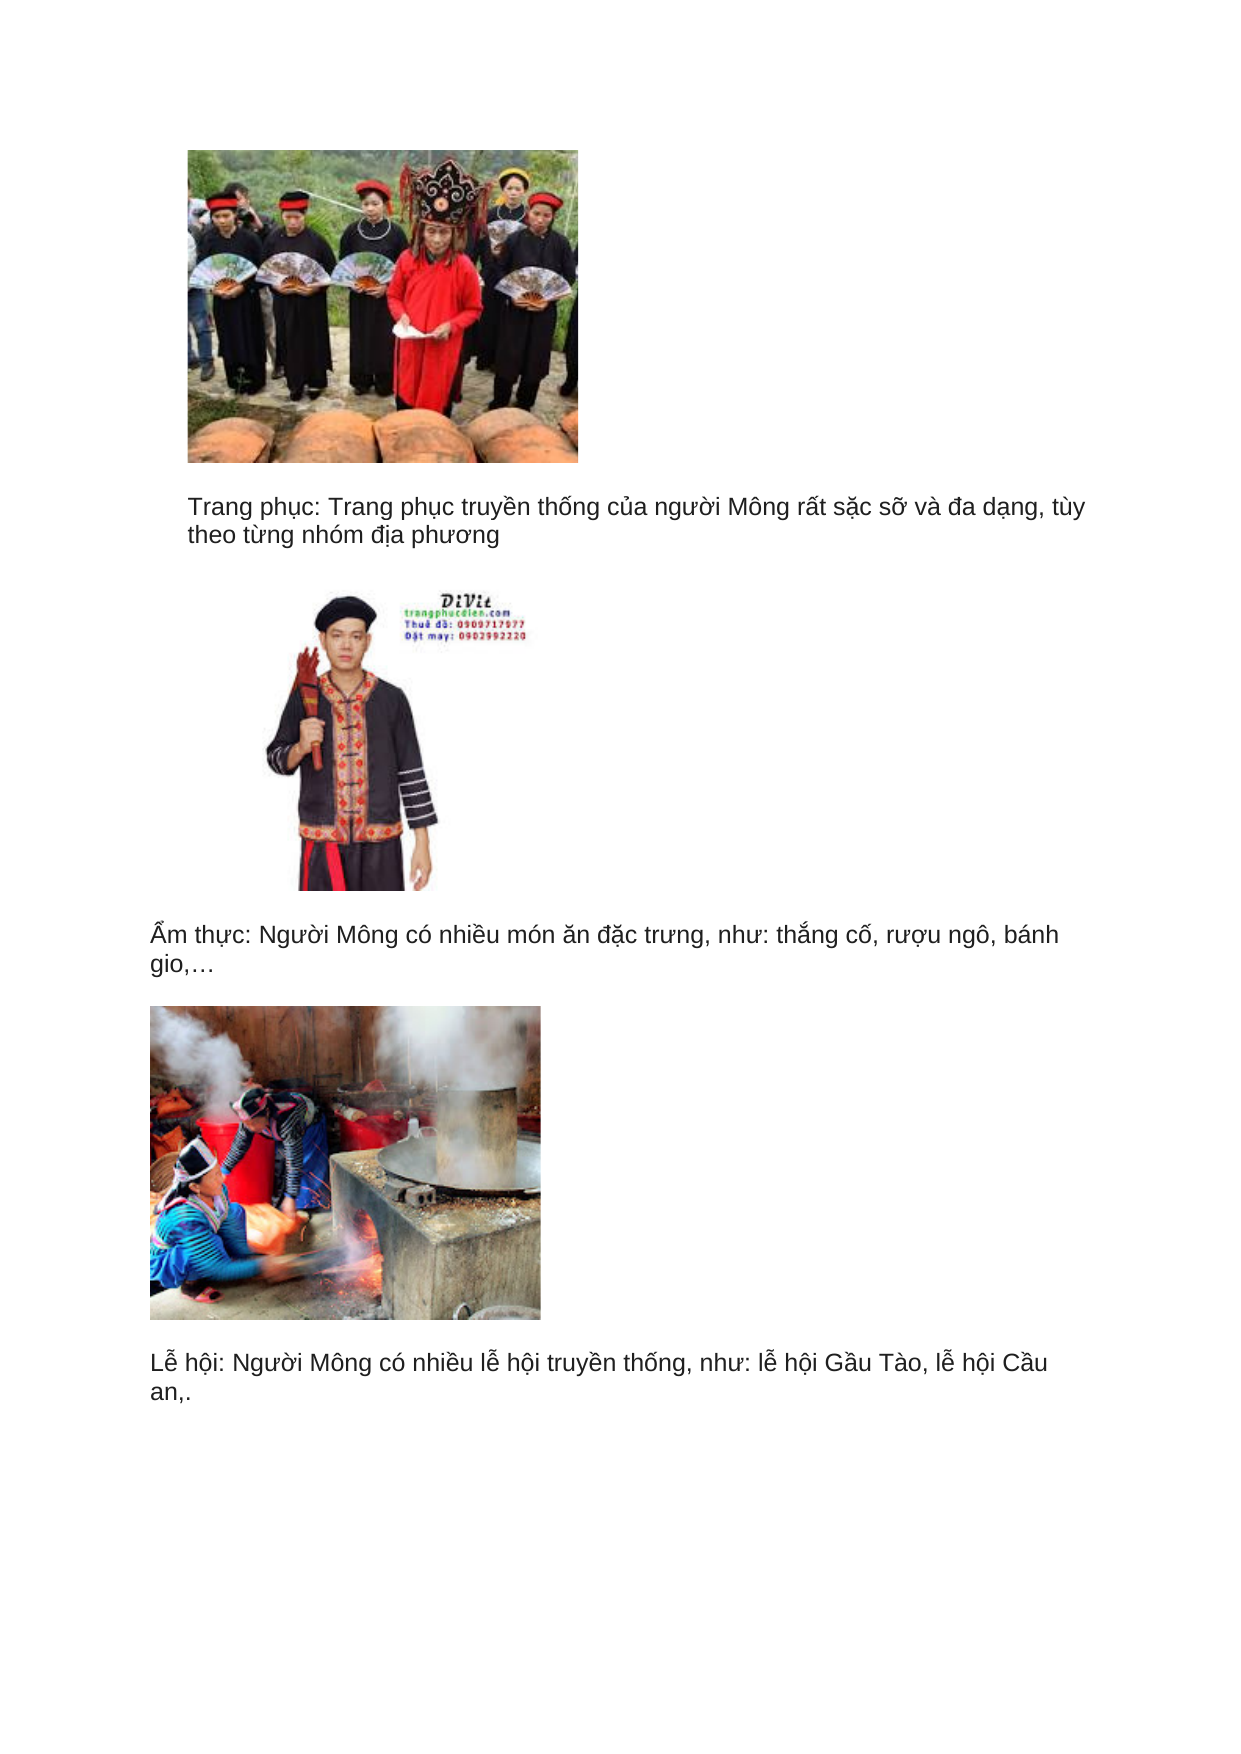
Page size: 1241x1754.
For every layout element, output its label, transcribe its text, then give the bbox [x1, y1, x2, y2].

picture [150, 578, 541, 891]
text Lễ hội: Người Mông có nhiều lễ hội truyền thống, như: lễ hội Gầu Tào, lễ hội Cầu an,. [192, 1348, 1090, 1406]
text Trang phục: Trang phục truyền thống của người Mông rất sặc sỡ và đa dạng, tùy theo từng nhóm địa phương [500, 492, 1090, 549]
picture [187, 150, 579, 463]
picture [150, 1006, 541, 1320]
text Ẩm thực: Người Mông có nhiều món ăn đặc trưng, như: thắng cố, rượu ngô, bánh gio,… [215, 920, 1090, 977]
